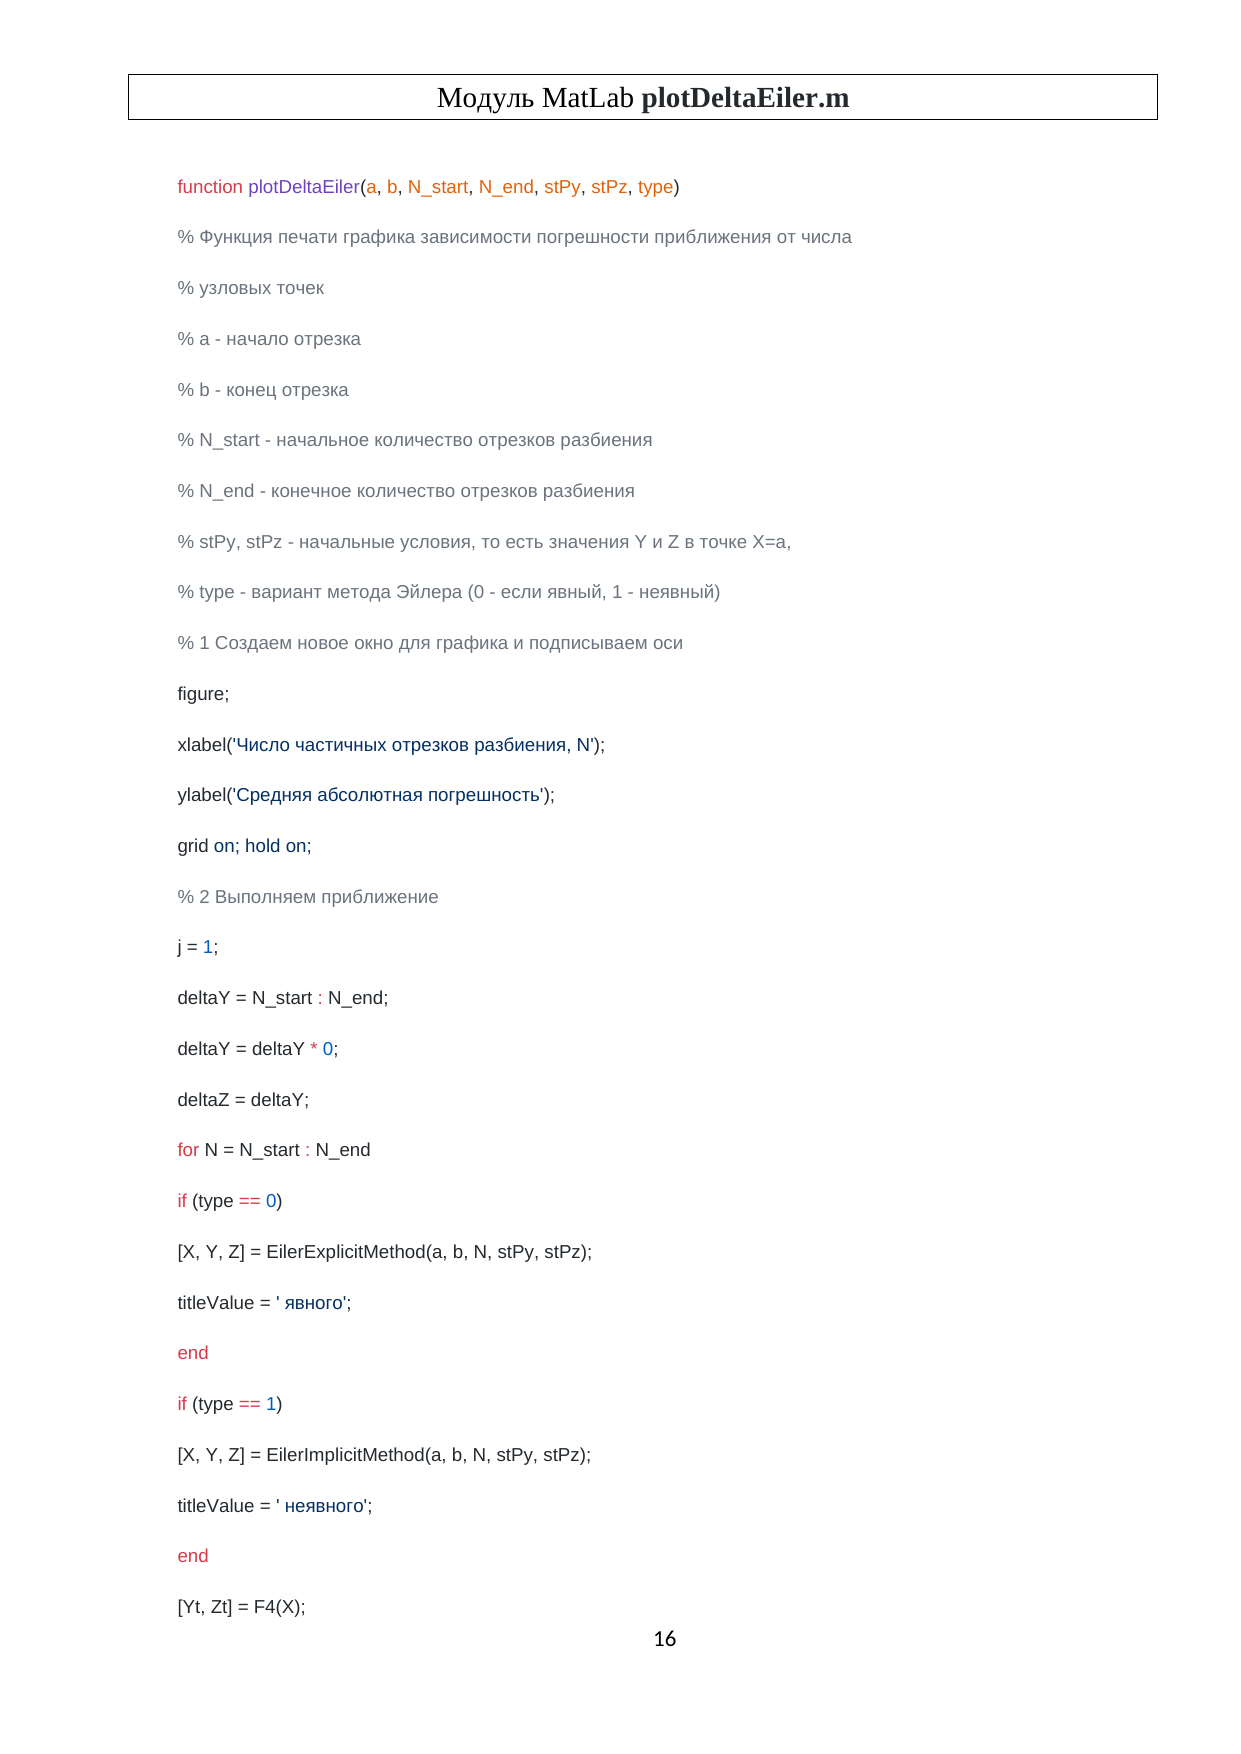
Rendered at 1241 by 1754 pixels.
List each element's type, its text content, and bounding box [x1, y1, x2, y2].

text % a - начало отрезка [177, 328, 1152, 349]
text titleValue = ' явного'; [177, 1291, 1152, 1313]
text deltaZ = deltaY; [177, 1088, 1152, 1110]
text titleValue = ' неявного'; [177, 1494, 1152, 1516]
text % N_start - начальное количество отрезков разбиения [177, 429, 1152, 451]
text [X, Y, Z] = EilerExplicitMethod(a, b, N, stPy, stPz); [177, 1241, 1152, 1262]
table_header Модуль MatLab plotDeltaEiler.m [129, 75, 1157, 119]
text j = 1; [177, 936, 1152, 958]
text % Функция печати графика зависимости погрешности приближения от числа [177, 226, 1152, 248]
text % stPy, stPz - начальные условия, то есть значения Y и Z в точке X=a, [177, 531, 1152, 552]
text % type - вариант метода Эйлера (0 - если явный, 1 - неявный) [177, 581, 1152, 603]
text function plotDeltaEiler(a, b, N_start, N_end, stPy, stPz, type) [177, 175, 1152, 197]
text % N_end - конечное количество отрезков разбиения [177, 480, 1152, 501]
text % 2 Выполняем приближение [177, 886, 1152, 907]
text if (type == 1) [177, 1393, 1152, 1414]
text figure; [177, 683, 1152, 704]
text % 1 Создаем новое окно для графика и подписываем оси [177, 632, 1152, 653]
text if (type == 0) [177, 1190, 1152, 1212]
text deltaY = deltaY * 0; [177, 1038, 1152, 1059]
text for N = N_start : N_end [177, 1139, 1152, 1161]
text % b - конец отрезка [177, 378, 1152, 400]
text [X, Y, Z] = EilerImplicitMethod(a, b, N, stPy, stPz); [177, 1444, 1152, 1465]
text end [177, 1342, 1152, 1364]
text % узловых точек [177, 277, 1152, 298]
text xlabel('Число частичных отрезков разбиения, N'); [177, 733, 1152, 755]
text deltaY = N_start : N_end; [177, 987, 1152, 1009]
text [Yt, Zt] = F4(X); [177, 1596, 1152, 1617]
text end [177, 1545, 1152, 1567]
text grid on; hold on; [177, 835, 1152, 856]
text ylabel('Средняя абсолютная погрешность'); [177, 784, 1152, 806]
